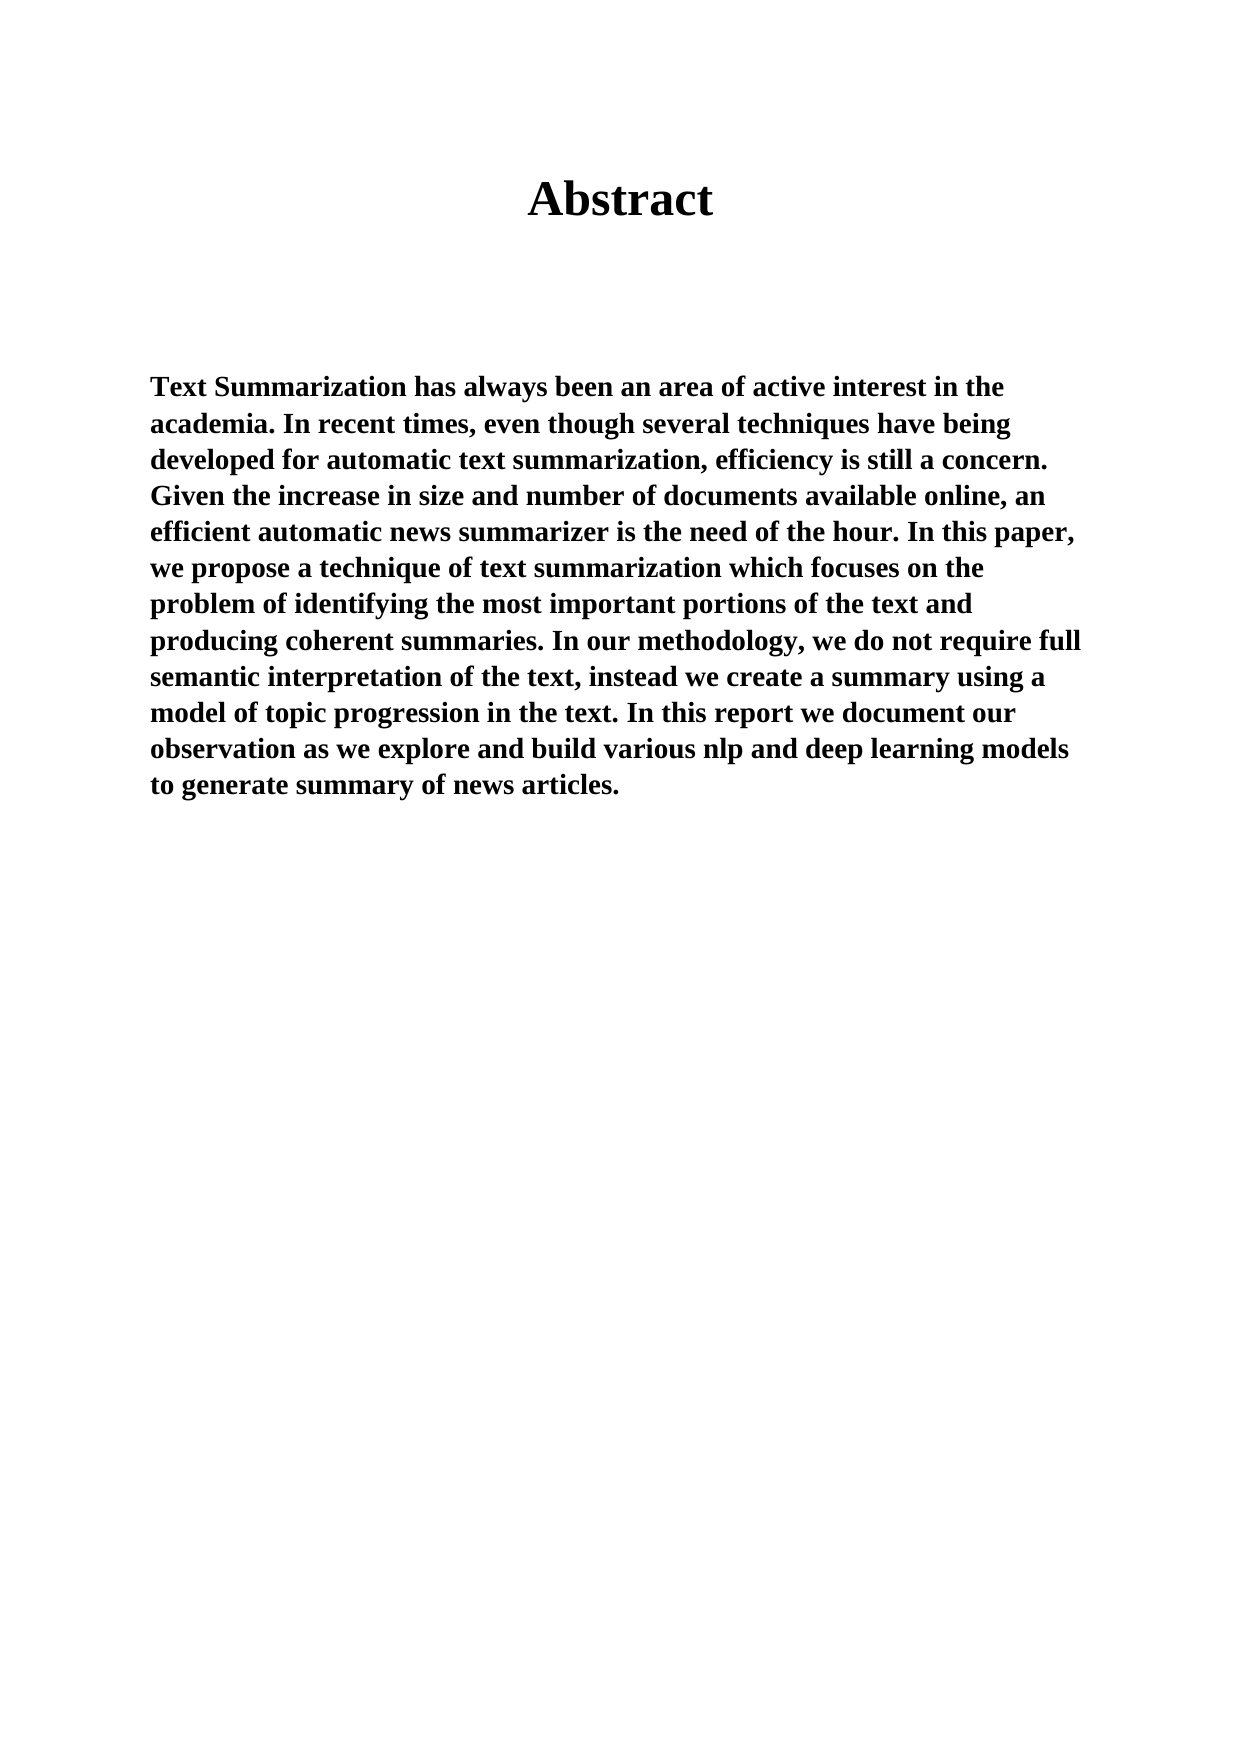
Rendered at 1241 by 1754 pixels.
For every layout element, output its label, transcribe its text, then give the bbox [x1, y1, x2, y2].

text Text Summarization has always been an area of active interest in the academia. In recent times, even though several techniques have being developed for automatic text summarization, efficiency is still a concern. Given the increase in size and number of documents available online, an efficient automatic news summarizer is the need of the hour. In this paper, we propose a technique of text summarization which focuses on the problem of identifying the most important portions of the text and producing coherent summaries. In our methodology, we do not require full semantic interpretation of the text, instead we create a summary using a model of topic progression in the text. In this report we document our observation as we explore and build various nlp and deep learning models to generate summary of news articles. [150, 369, 1090, 801]
subtitle Abstract [150, 169, 1090, 227]
